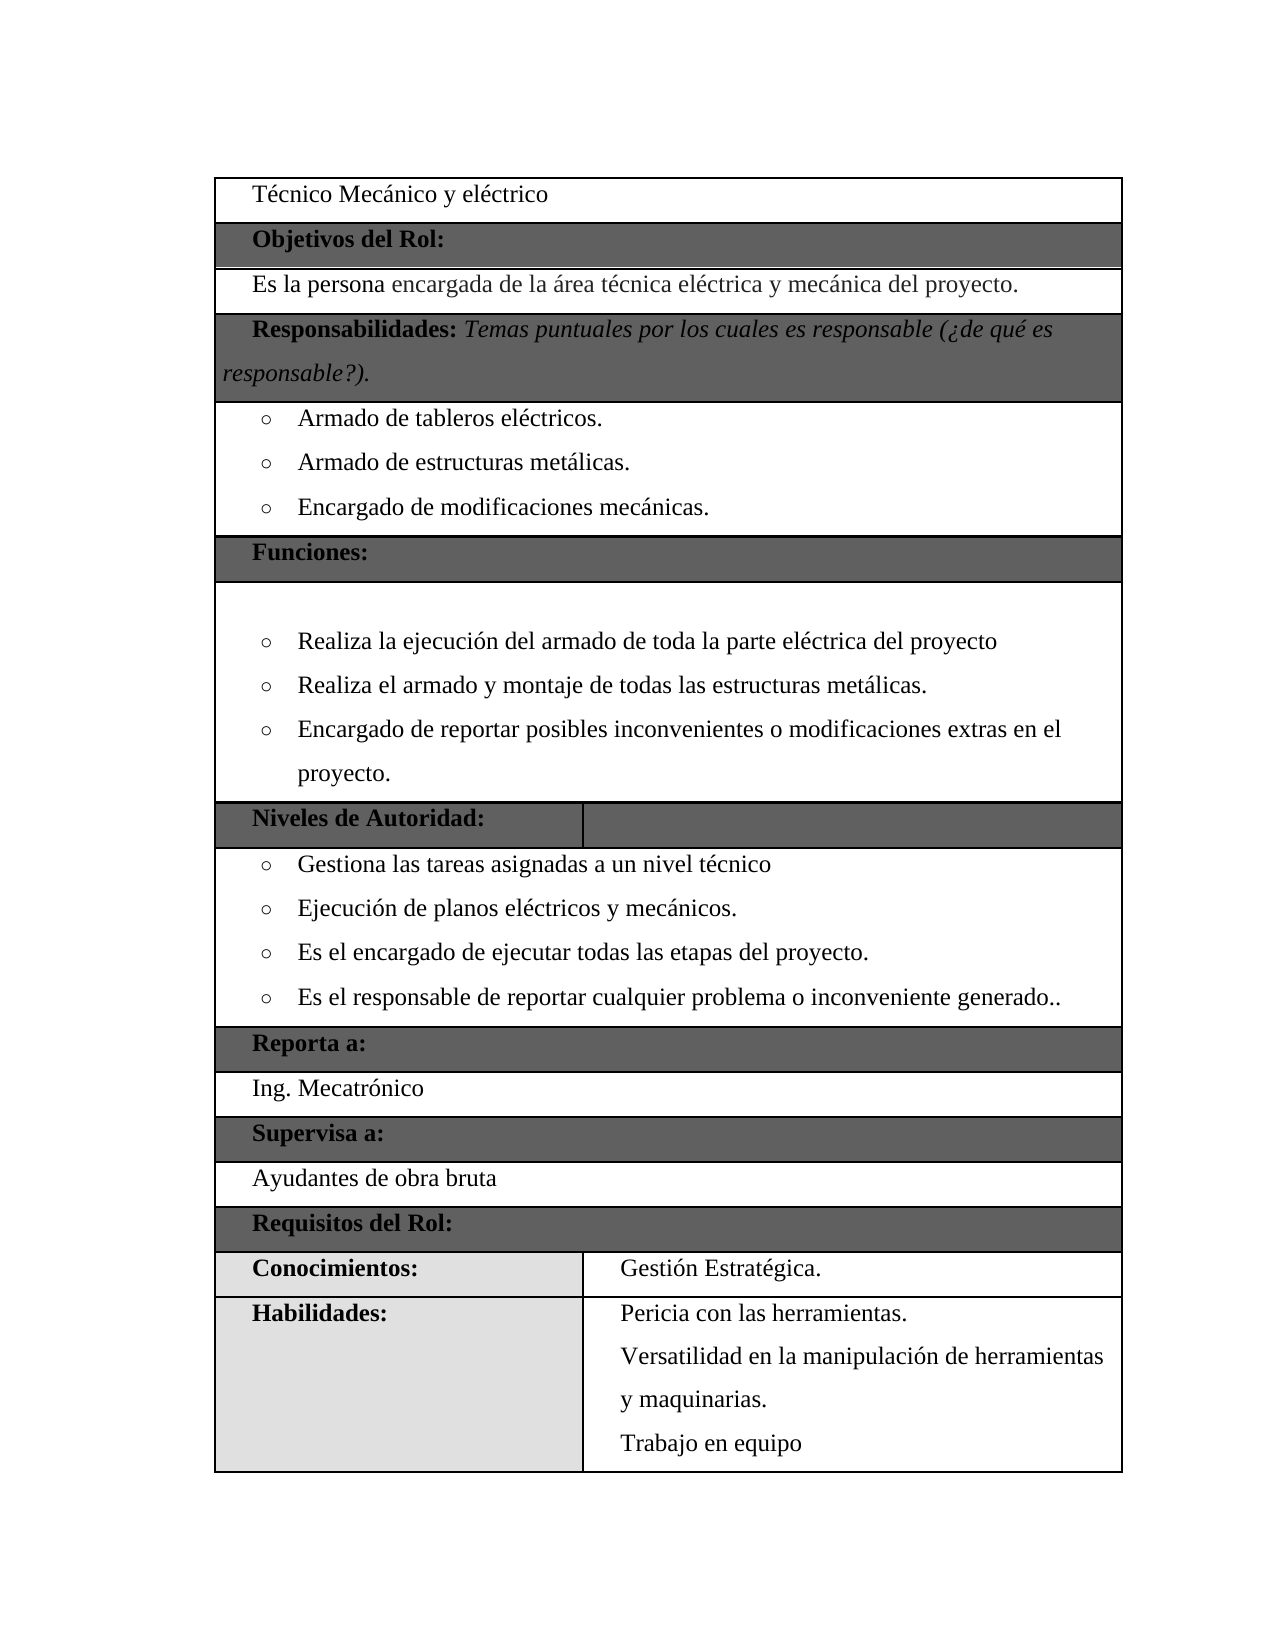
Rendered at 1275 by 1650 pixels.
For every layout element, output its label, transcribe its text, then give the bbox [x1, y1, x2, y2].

table_cell Objetivos del Rol: [216, 224, 1121, 267]
table_cell [584, 804, 1121, 847]
table_cell Gestión Estratégica. [584, 1253, 1121, 1296]
table_cell Gestiona las tareas asignadas a un nivel técnico Ejecución de planos eléctricos y mecánicos. Es el encargado de ejecutar todas las etapas del proyecto. Es el responsable de reportar cualquier problema o inconveniente generado.. [216, 849, 1121, 1026]
table_cell Requisitos del Rol: [216, 1208, 1121, 1251]
table_cell Responsabilidades: Temas puntuales por los cuales es responsable (¿de qué es responsable?). [216, 315, 1121, 401]
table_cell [584, 1298, 1121, 1471]
table_cell Técnico Mecánico y eléctrico [216, 179, 1121, 222]
table_cell Es la persona encargada de la área técnica eléctrica y mecánica del proyecto. [216, 270, 1121, 312]
table_cell Armado de tableros eléctricos. Armado de estructuras metálicas. Encargado de modificaciones mecánicas. [216, 403, 1121, 535]
table_cell Reporta a: [216, 1028, 1121, 1071]
table_cell Funciones: [216, 538, 1121, 581]
table_cell Realiza la ejecución del armado de toda la parte eléctrica del proyecto Realiza el armado y montaje de todas las estructuras metálicas. Encargado de reportar posibles inconvenientes o modificaciones extras en el proyecto. [216, 583, 1121, 801]
table_cell Ing. Mecatrónico [216, 1073, 1121, 1116]
table_cell Habilidades: [216, 1298, 582, 1471]
table_cell Ayudantes de obra bruta [216, 1163, 1121, 1206]
table_cell Conocimientos: [216, 1253, 582, 1296]
table_cell Supervisa a: [216, 1118, 1121, 1161]
table_cell Niveles de Autoridad: [216, 804, 582, 847]
